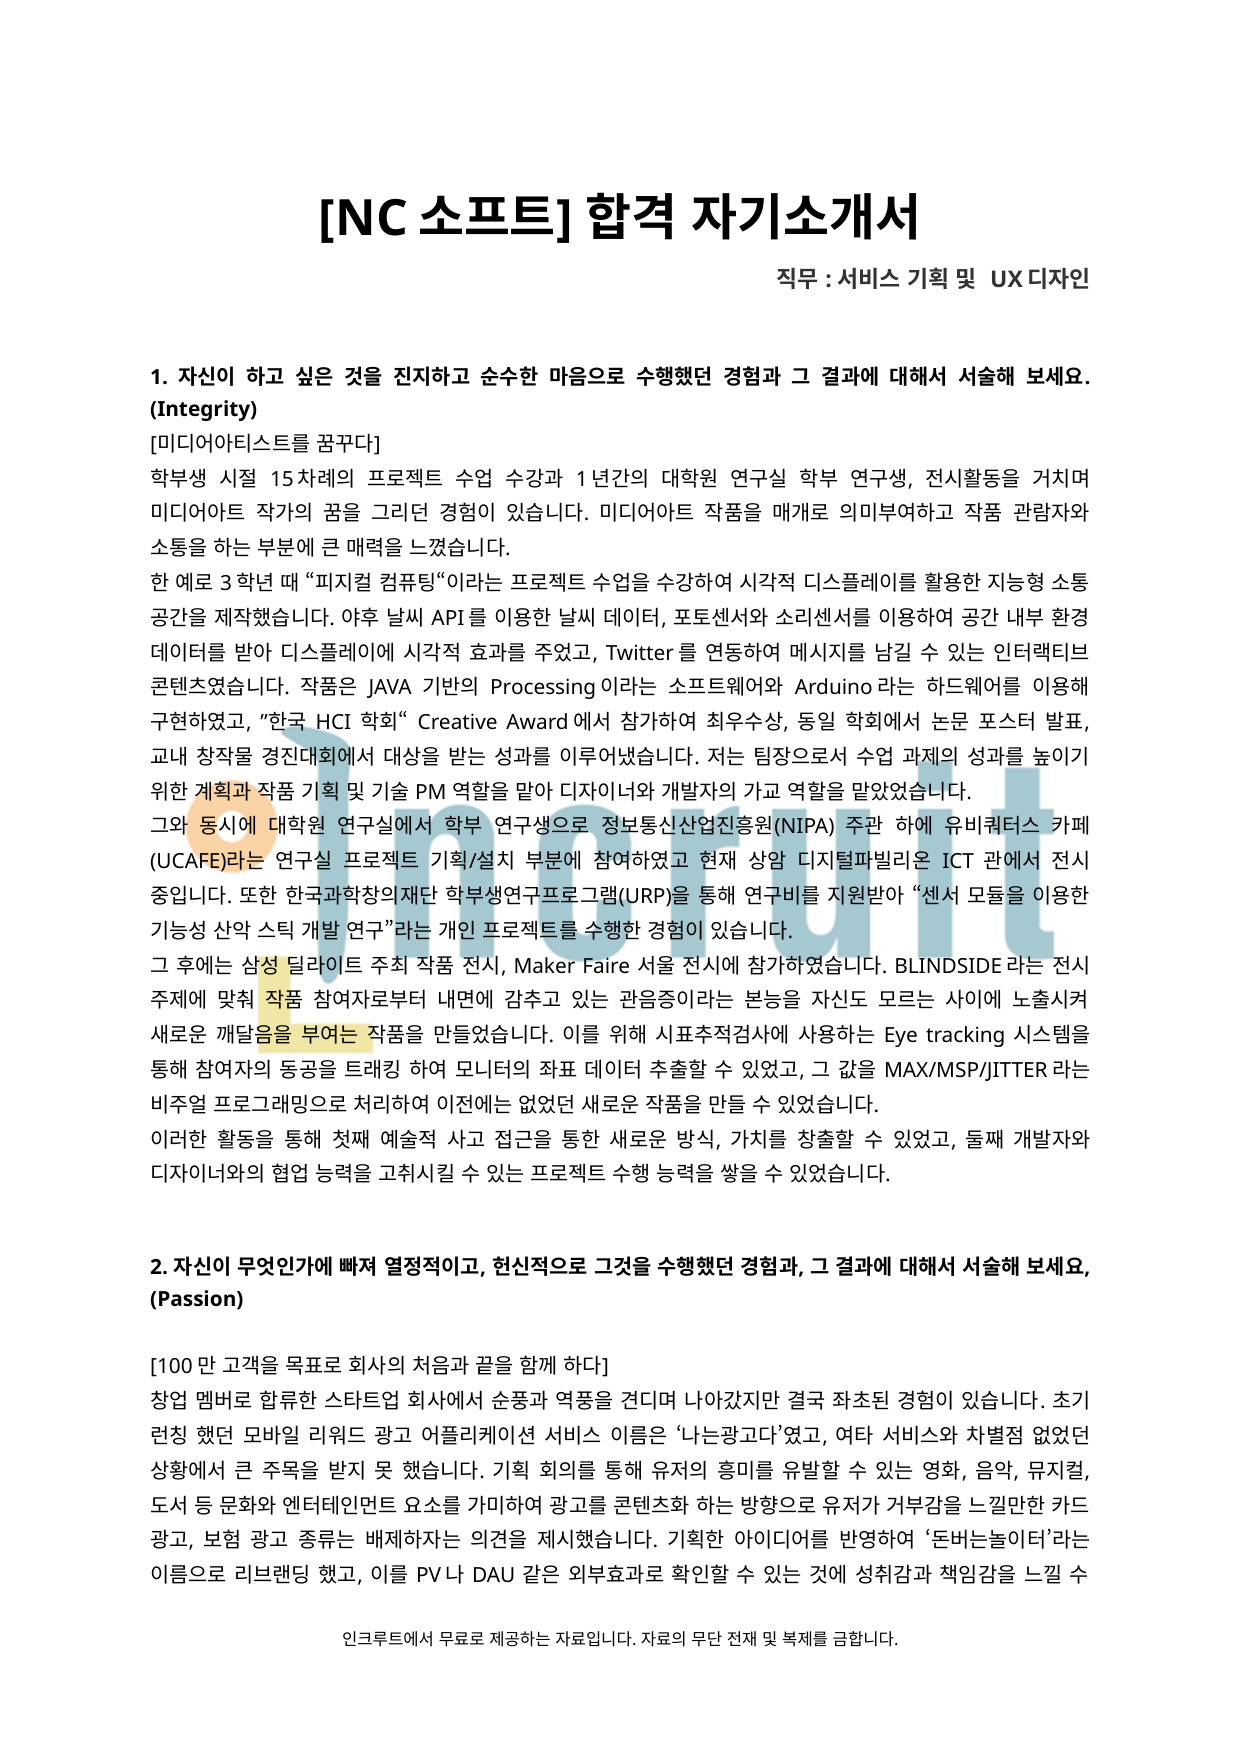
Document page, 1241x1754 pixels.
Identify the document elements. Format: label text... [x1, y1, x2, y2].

text 그 후에는 삼성 딜라이트 주최 작품 전시, Maker Faire 서울 전시에 참가하였습니다. BLINDSIDE라는 전시 주제에 맞춰 작품 참여자로부터 내면에 감추고 있는 관음증이라는 본능을 자신도 모르는 사이에 노출시켜 새로운 깨달음을 부여는 작품을 만들었습니다. 이를 위해 시표추적검사에 사용하는 Eye tracking 시스템을 통해 참여자의 동공을 트래킹 하여 모니터의 좌표 데이터 추출할 수 있었고, 그 값을 MAX/MSP/JITTER라는 비주얼 프로그래밍으로 처리하여 이전에는 없었던 새로운 작품을 만들 수 있었습니다. [150, 949, 1090, 1118]
text 직무 : 서비스 기획 및 UX디자인 [150, 261, 1090, 294]
text 2. 자신이 무엇인가에 빠져 열정적이고, 헌신적으로 그것을 수행했던 경험과, 그 결과에 대해서 서술해 보세요,(Passion) [150, 1250, 1090, 1313]
text [NC소프트] 합격 자기소개서 [150, 177, 1090, 250]
picture [150, 944, 1090, 949]
text [미디어아티스트를 꿈꾸다] [150, 427, 1090, 457]
text 한 예로 3학년 때 “피지컬 컴퓨팅“이라는 프로젝트 수업을 수강하여 시각적 디스플레이를 활용한 지능형 소통 공간을 제작했습니다. 야후 날씨 API를 이용한 날씨 데이터, 포토센서와 소리센서를 이용하여 공간 내부 환경 데이터를 받아 디스플레이에 시각적 효과를 주었고, Twitter를 연동하여 메시지를 남길 수 있는 인터랙티브 콘텐츠였습니다. 작품은 JAVA 기반의 Processing이라는 소프트웨어와 Arduino라는 하드웨어를 이용해 구현하였고, ”한국 HCI 학회“ Creative Award에서 참가하여 최우수상, 동일 학회에서 논문 포스터 발표, 교내 창작물 경진대회에서 대상을 받는 성과를 이루어냈습니다. 저는 팀장으로서 수업 과제의 성과를 높이기 위한 계획과 작품 기획 및 기술 PM 역할을 맡아 디자이너와 개발자의 가교 역할을 맡았었습니다. [150, 566, 1090, 805]
text [100만 고객을 목표로 회사의 처음과 끝을 함께 하다] [150, 1350, 1090, 1380]
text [150, 1384, 1090, 1589]
text 그와 동시에 대학원 연구실에서 학부 연구생으로 정보통신산업진흥원(NIPA) 주관 하에 유비쿼터스 카페(UCAFE)라는 연구실 프로젝트 기획/설치 부분에 참여하였고 현재 상암 디지털파빌리온 ICT 관에서 전시 중입니다. 또한 한국과학창의재단 학부생연구프로그램(URP)을 통해 연구비를 지원받아 “센서 모듈을 이용한 기능성 산악 스틱 개발 연구”라는 개인 프로젝트를 수행한 경험이 있습니다. [150, 810, 1090, 944]
picture [150, 805, 1090, 810]
text 이러한 활동을 통해 첫째 예술적 사고 접근을 통한 새로운 방식, 가치를 창출할 수 있었고, 둘째 개발자와 디자이너와의 협업 능력을 고취시킬 수 있는 프로젝트 수행 능력을 쌓을 수 있었습니다. [150, 1123, 1090, 1188]
text 1. 자신이 하고 싶은 것을 진지하고 순수한 마음으로 수행했던 경험과 그 결과에 대해서 서술해 보세요.(Integrity) [150, 360, 1090, 423]
text 학부생 시절 15차례의 프로젝트 수업 수강과 1년간의 대학원 연구실 학부 연구생, 전시활동을 거치며 미디어아트 작가의 꿈을 그리던 경험이 있습니다. 미디어아트 작품을 매개로 의미부여하고 작품 관람자와 소통을 하는 부분에 큰 매력을 느꼈습니다. [150, 462, 1090, 562]
